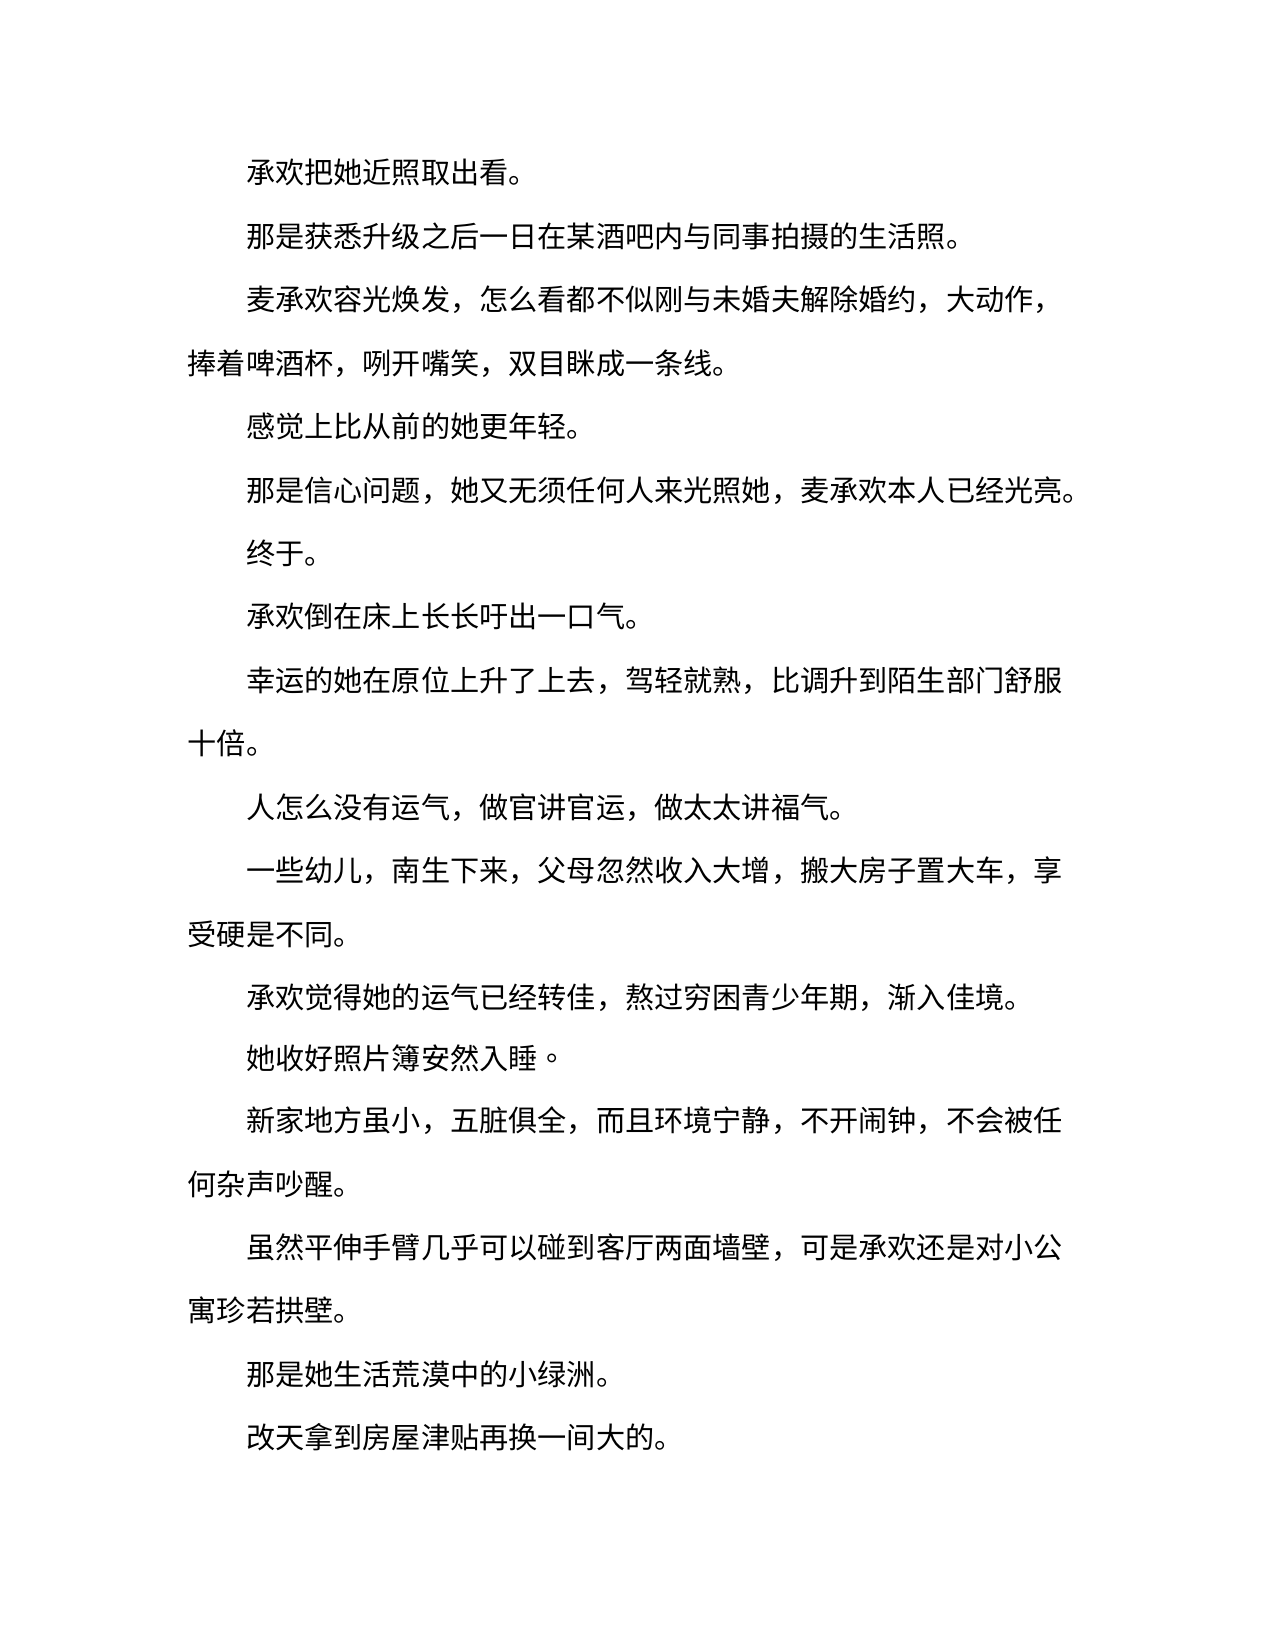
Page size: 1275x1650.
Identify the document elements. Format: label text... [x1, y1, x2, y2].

text 承欢把她近照取出看。 [187, 150, 1087, 192]
text 承欢觉得她的运气已经转佳，熬过穷困青少年期，渐入佳境。 [187, 975, 1087, 1017]
text 幸运的她在原位上升了上去，驾轻就熟，比调升到陌生部门舒服十倍。 [187, 657, 1087, 763]
text 那是信心问题，她又无须任何人来光照她，麦承欢本人已经光亮。 [187, 467, 1087, 509]
text 那是她生活荒漠中的小绿洲。 [187, 1351, 1087, 1394]
text 她收好照片簿安然入睡。 [187, 1038, 1087, 1078]
text 承欢倒在床上长长吁出一口气。 [187, 594, 1087, 636]
text 改天拿到房屋津贴再换一间大的。 [187, 1415, 1087, 1457]
text 终于。 [187, 531, 1087, 573]
text 新家地方虽小，五脏俱全，而且环境宁静，不开闹钟，不会被任何杂声吵醒。 [187, 1098, 1087, 1203]
text 麦承欢容光焕发，怎么看都不似刚与未婚夫解除婚约，大动作，捧着啤酒杯，咧开嘴笑，双目眯成一条线。 [187, 277, 1087, 383]
text 人怎么没有运气，做官讲官运，做太太讲福气。 [187, 784, 1087, 827]
text 那是获悉升级之后一日在某酒吧内与同事拍摄的生活照。 [187, 213, 1087, 256]
text 感觉上比从前的她更年轻。 [187, 404, 1087, 446]
text 一些幼儿，南生下来，父母忽然收入大增，搬大房子置大车，享受硬是不同。 [187, 848, 1087, 953]
text 虽然平伸手臂几乎可以碰到客厅两面墙壁，可是承欢还是对小公寓珍若拱壁。 [187, 1224, 1087, 1330]
